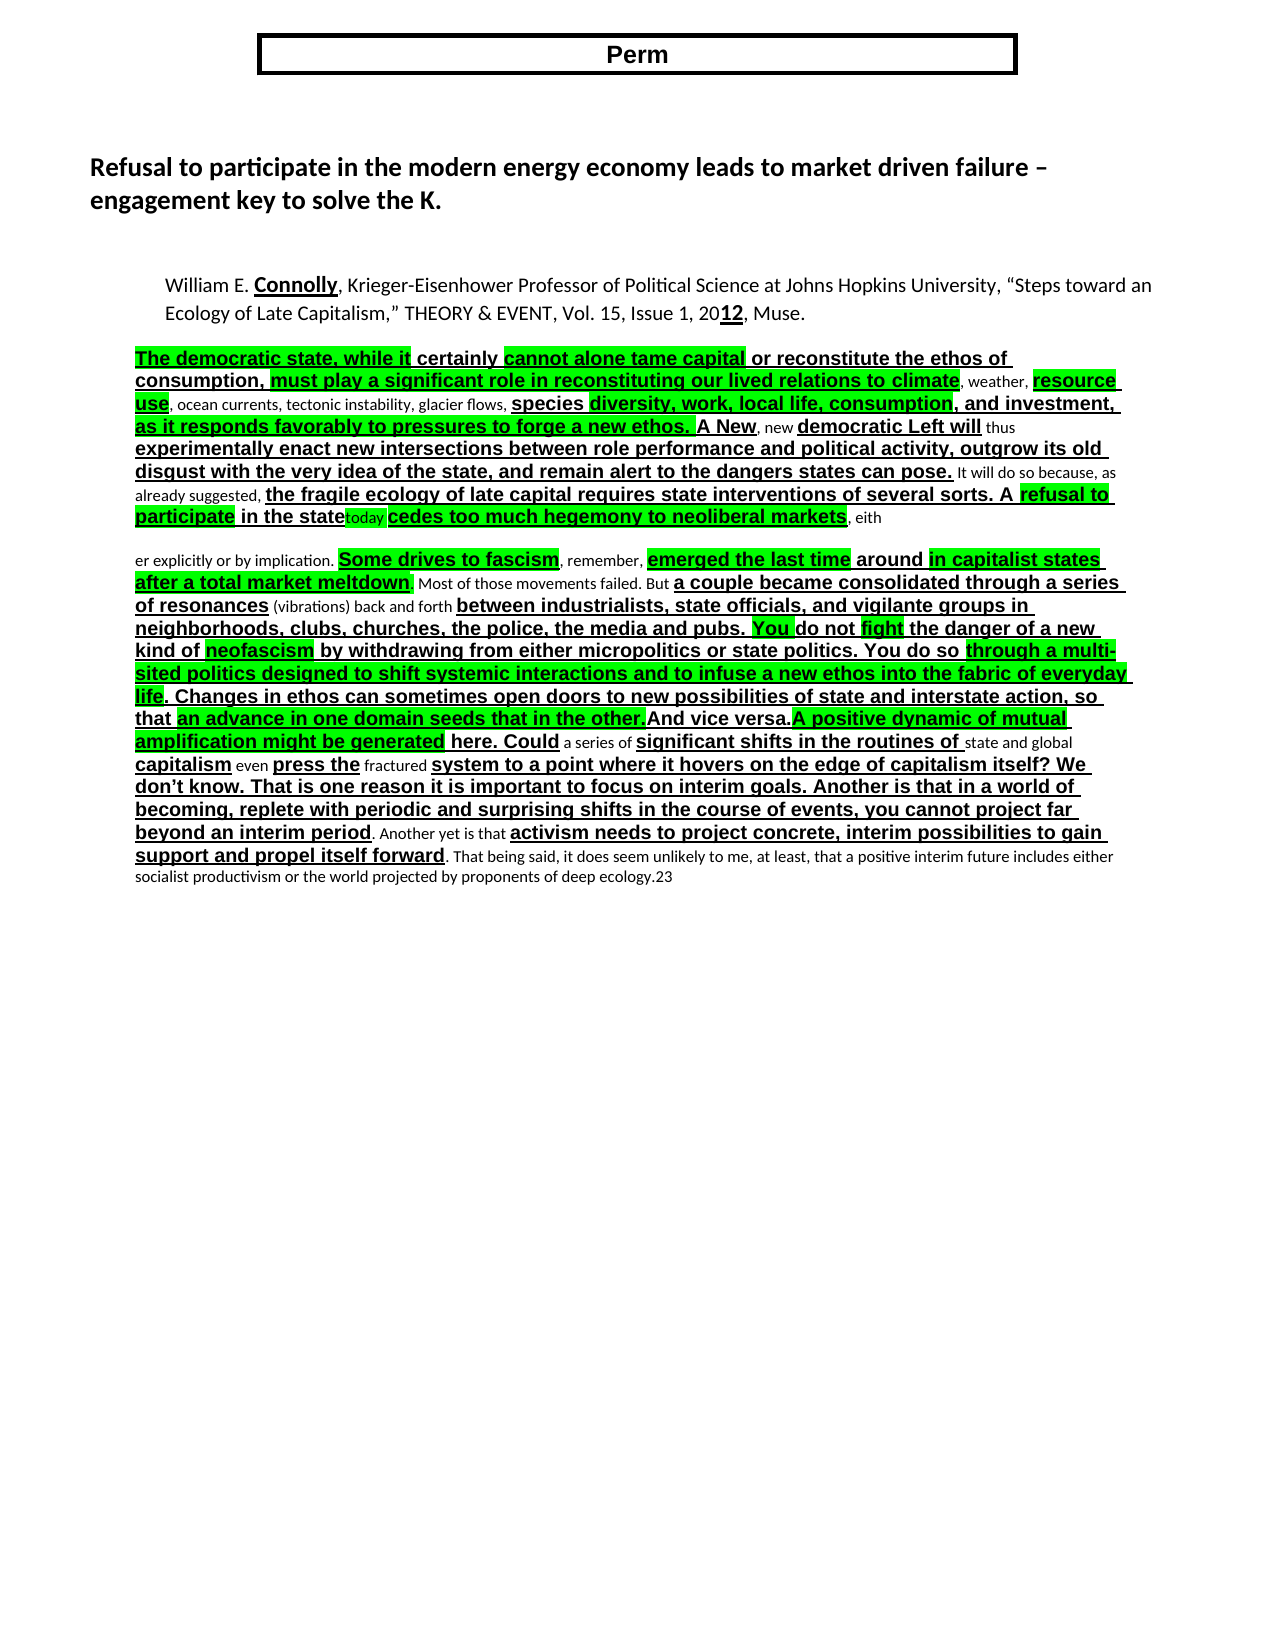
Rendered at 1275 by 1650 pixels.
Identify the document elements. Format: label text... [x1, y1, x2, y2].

text er explicitly or by implication. Some drives to fascism, remember, emerged the last time around in capitalist states after a total market meltdown. Most of those movements failed. But a couple became consolidated through a series of resonances (vibrations) back and forth between industrialists, state officials, and vigilante groups in neighborhoods, clubs, churches, the police, the media and pubs. You do not fight the danger of a new kind of neofascism by withdrawing from either micropolitics or state politics. You do so through a multi-sited politics designed to shift systemic interactions and to infuse a new ethos into the fabric of everyday life. Changes in ethos can sometimes open doors to new possibilities of state and interstate action, so that an advance in one domain seeds that in the other.And vice versa.A positive dynamic of mutual amplification might be generated here. Could a series of significant shifts in the routines of state and global capitalism even press the fractured system to a point where it hovers on the edge of capitalism itself? We don’t know. That is one reason it is important to focus on interim goals. Another is that in a world of becoming, replete with periodic and surprising shifts in the course of events, you cannot project far beyond an interim period. Another yet is that activism needs to project concrete, interim possibilities to gain support and propel itself forward. That being said, it does seem unlikely to me, at least, that a positive interim future includes either socialist productivism or the world projected by proponents of deep ecology.23 [135, 548, 1140, 887]
title Perm [262, 38, 1013, 71]
text William E. Connolly, Krieger-Eisenhower Professor of Political Science at Johns Hopkins University, “Steps toward an Ecology of Late Capitalism,” Theory & Event, Vol. 15, Issue 1, 2012, Muse. [165, 270, 1185, 326]
text The democratic state, while it certainly cannot alone tame capital or reconstitute the ethos of consumption, must play a significant role in reconstituting our lived relations to climate, weather, resource use, ocean currents, tectonic instability, glacier flows, species diversity, work, local life, consumption, and investment, as it responds favorably to pressures to forge a new ethos. A New, new democratic Left will thus experimentally enact new intersections between role performance and political activity, outgrow its old disgust with the very idea of the state, and remain alert to the dangers states can pose. It will do so because, as already suggested, the fragile ecology of late capital requires state interventions of several sorts. A refusal to participate in the statetoday cedes too much hegemony to neoliberal markets, eith [135, 346, 1140, 528]
subtitle Refusal to participate in the modern energy economy leads to market driven failure – engagement key to solve the K. [90, 150, 1185, 216]
